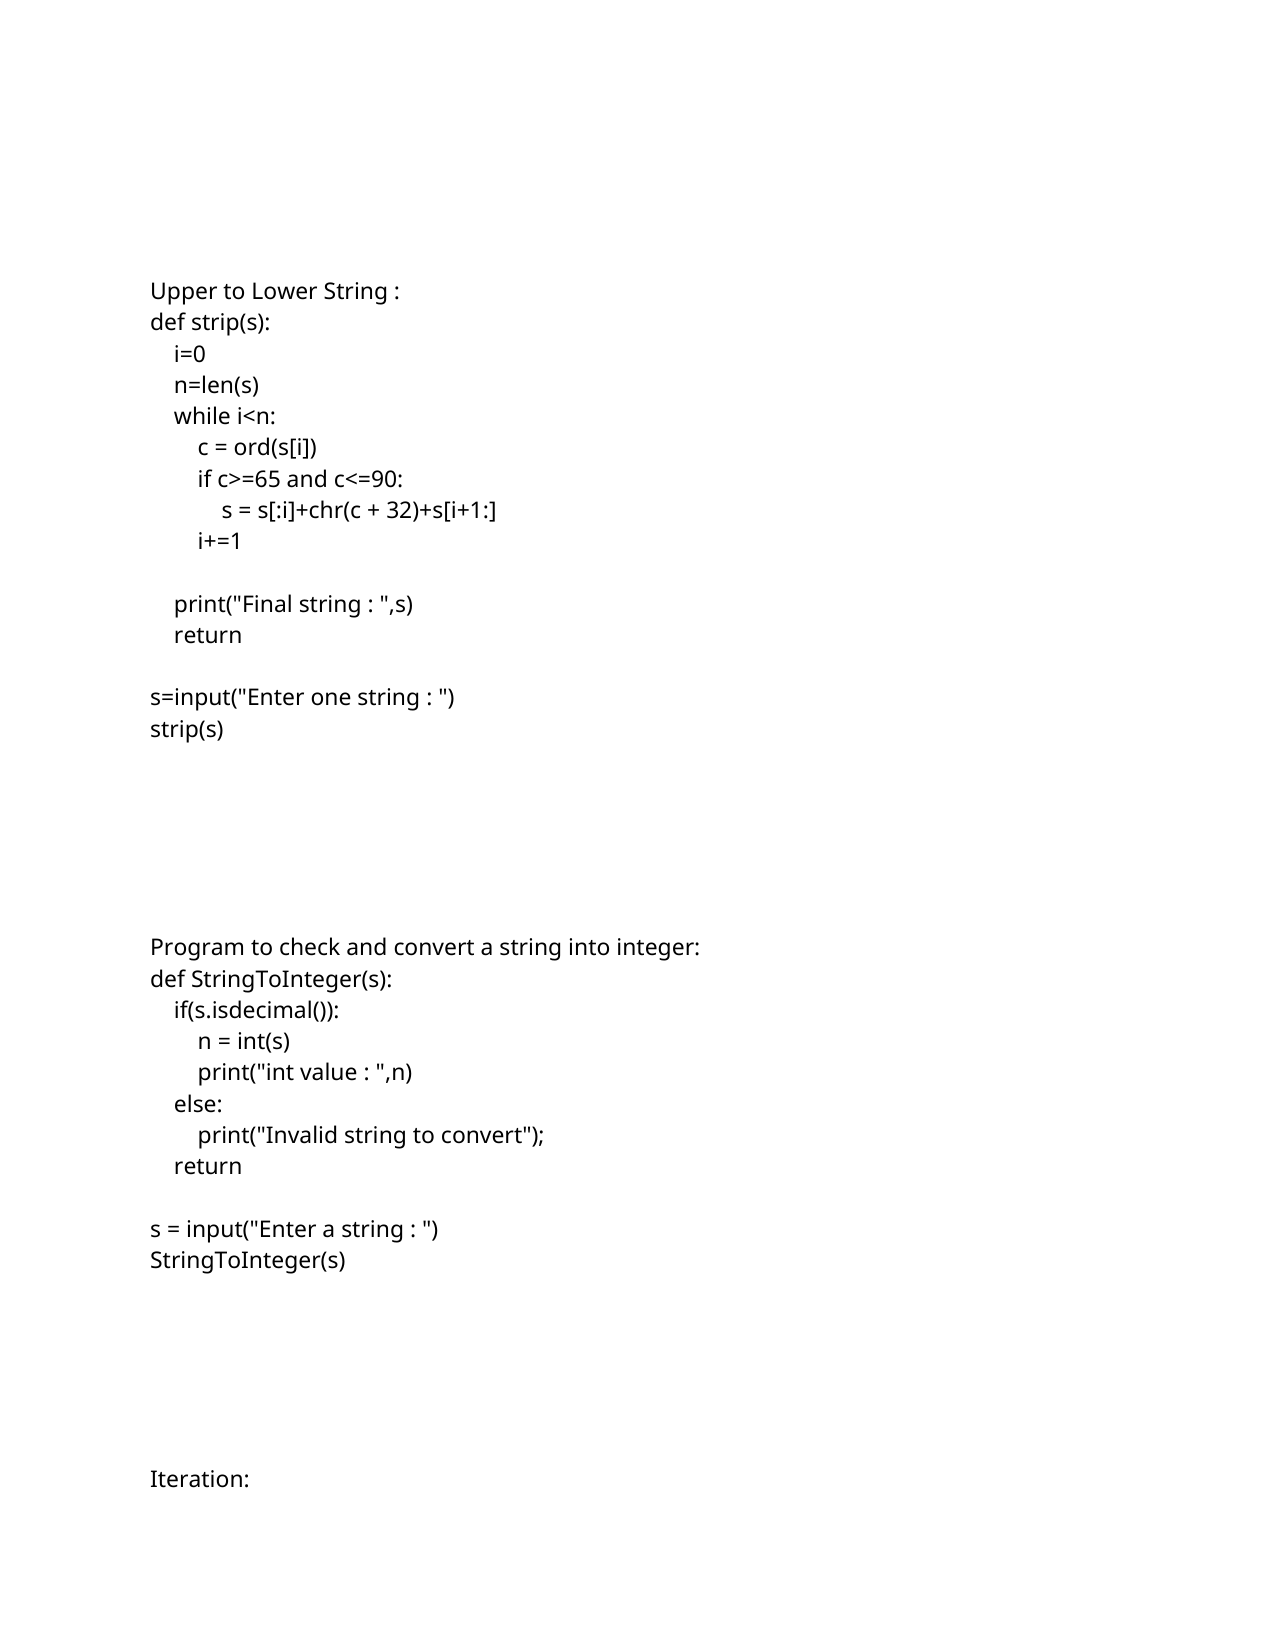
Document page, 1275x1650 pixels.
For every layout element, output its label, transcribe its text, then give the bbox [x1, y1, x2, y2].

text print("int value : ",n) [150, 1056, 1125, 1087]
text s = input("Enter a string : ") [150, 1212, 1125, 1244]
text StringToInteger(s) [150, 1244, 1125, 1275]
text s = s[:i]+chr(c + 32)+s[i+1:] [150, 494, 1125, 525]
text n = int(s) [150, 1025, 1125, 1056]
text Iteration: [150, 1462, 1125, 1494]
text Program to check and convert a string into integer: [150, 931, 1125, 962]
text strip(s) [150, 712, 1125, 744]
text print("Final string : ",s) [150, 587, 1125, 619]
text Upper to Lower String : [150, 275, 1125, 306]
text c = ord(s[i]) [150, 431, 1125, 462]
text s=input("Enter one string : ") [150, 681, 1125, 712]
text while i<n: [150, 400, 1125, 431]
text n=len(s) [150, 369, 1125, 400]
text if c>=65 and c<=90: [150, 462, 1125, 494]
text return [150, 619, 1125, 650]
text def StringToInteger(s): [150, 962, 1125, 994]
text i+=1 [150, 525, 1125, 556]
text print("Invalid string to convert"); [150, 1119, 1125, 1150]
text return [150, 1150, 1125, 1181]
text def strip(s): [150, 306, 1125, 337]
text else: [150, 1087, 1125, 1119]
text if(s.isdecimal()): [150, 994, 1125, 1025]
text i=0 [150, 337, 1125, 369]
